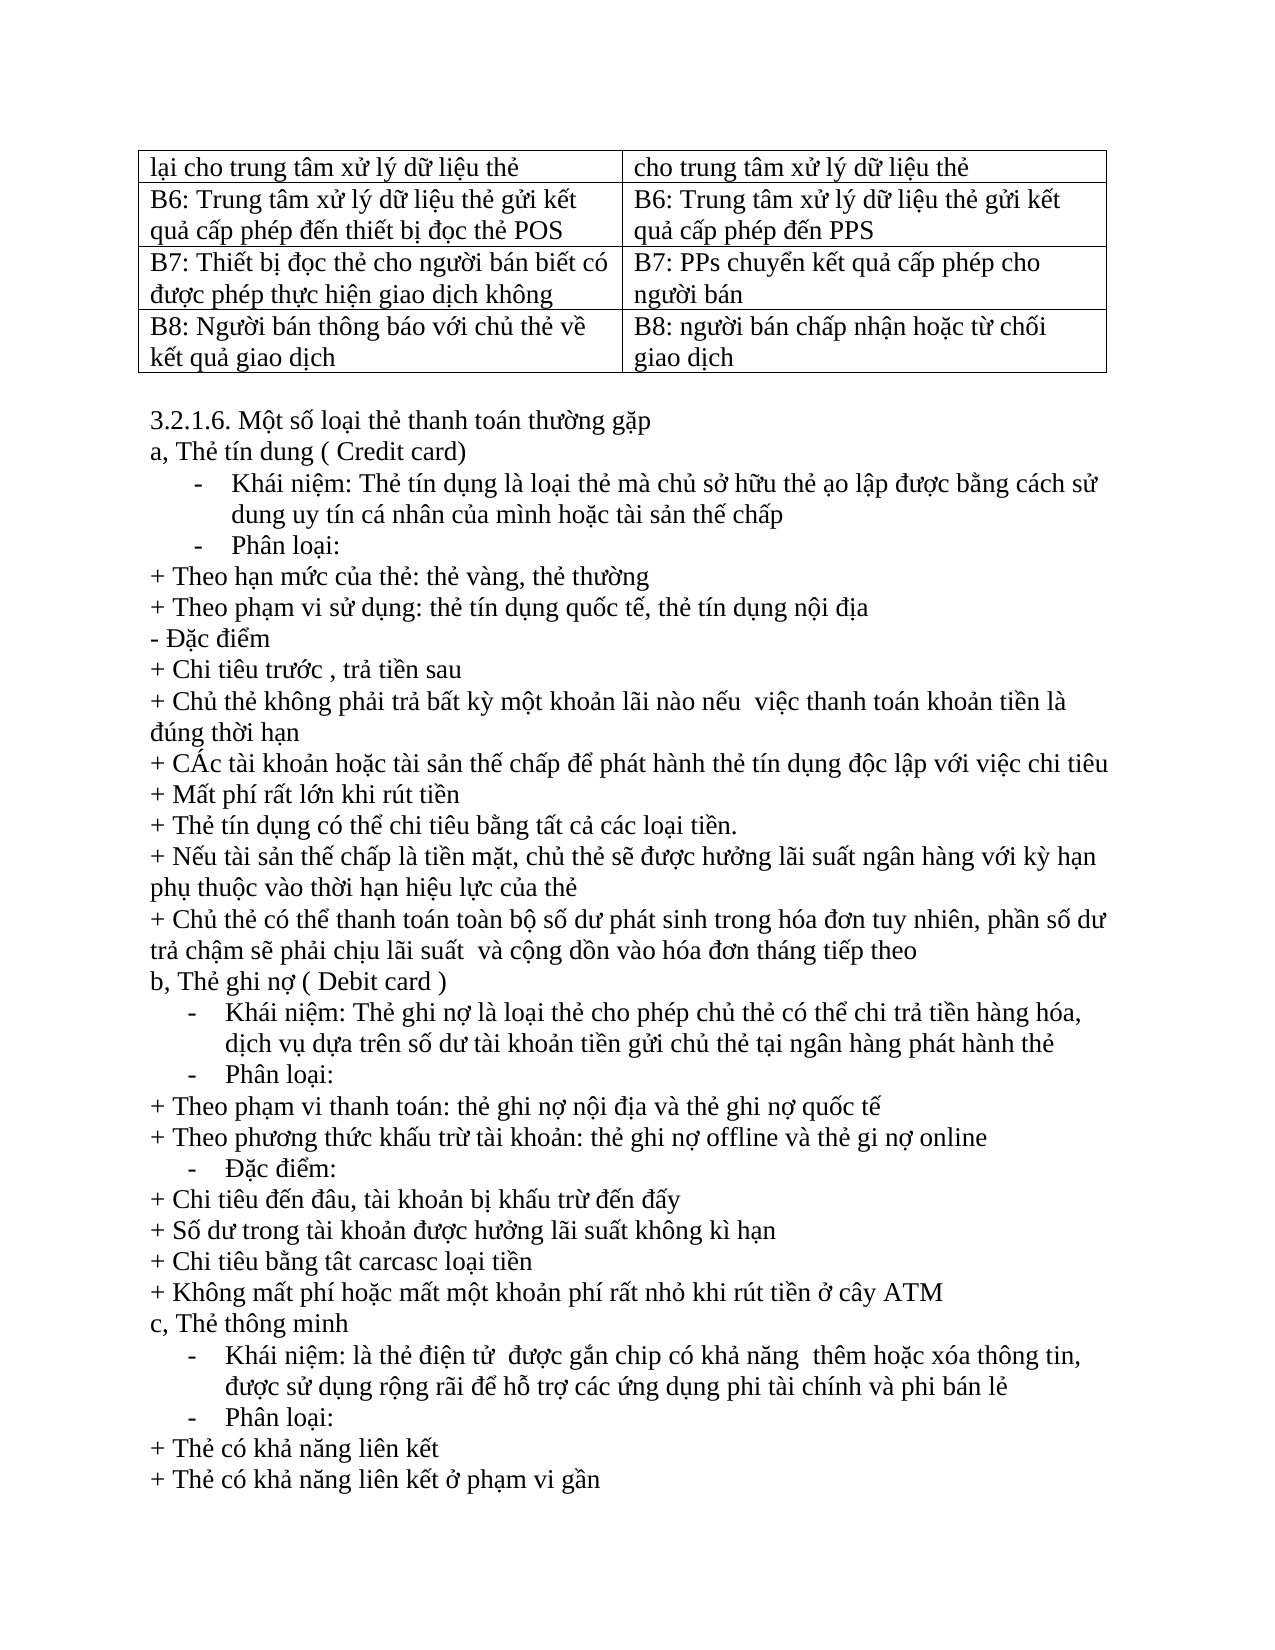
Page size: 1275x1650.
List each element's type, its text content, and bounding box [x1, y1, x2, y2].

text + Mất phí rất lớn khi rút tiền [150, 778, 1125, 809]
text + Chi tiêu bằng tât carcasc loại tiền [150, 1245, 1125, 1276]
text + Nếu tài sản thế chấp là tiền mặt, chủ thẻ sẽ được hưởng lãi suất ngân hàng với kỳ hạn phụ thuộc vào thời hạn hiệu lực của thẻ [150, 840, 1125, 903]
table_cell B7: Thiết bị đọc thẻ cho người bán biết có được phép thực hiện giao dịch không [139, 247, 622, 309]
text + Chi tiêu đến đâu, tài khoản bị khấu trừ đến đấy [150, 1183, 1125, 1214]
text + Chi tiêu trước , trả tiền sau [150, 653, 1125, 685]
text c, Thẻ thông minh [150, 1308, 1125, 1339]
text + Số dư trong tài khoản được hưởng lãi suất không kì hạn [150, 1214, 1125, 1245]
list Khái niệm: Thẻ tín dụng là loại thẻ mà chủ sở hữu thẻ ạo lập được bằng cách sử dung uy tín cá nhân của mình hoặc tài sản thế chấp [194, 467, 1125, 529]
text + CÁc tài khoản hoặc tài sản thế chấp để phát hành thẻ tín dụng độc lập với việc chi tiêu [150, 747, 1125, 778]
table_cell B8: Người bán thông báo với chủ thẻ về kết quả giao dịch [139, 310, 622, 372]
list Khái niệm: Thẻ ghi nợ là loại thẻ cho phép chủ thẻ có thể chi trả tiền hàng hóa, dịch vụ dựa trên số dư tài khoản tiền gửi chủ thẻ tại ngân hàng phát hành thẻ [187, 996, 1125, 1058]
list Đặc điểm: [187, 1152, 1125, 1183]
text + Chủ thẻ có thể thanh toán toàn bộ số dư phát sinh trong hóa đơn tuy nhiên, phần số dư trả chậm sẽ phải chịu lãi suất và cộng dồn vào hóa đơn tháng tiếp theo [150, 903, 1125, 965]
table_cell B6: Trung tâm xử lý dữ liệu thẻ gửi kết quả cấp phép đến thiết bị đọc thẻ POS [139, 183, 622, 246]
text + Theo phạm vi sử dụng: thẻ tín dụng quốc tế, thẻ tín dụng nội địa [150, 591, 1125, 622]
text + Chủ thẻ không phải trả bất kỳ một khoản lãi nào nếu việc thanh toán khoản tiền là đúng thời hạn [150, 685, 1125, 747]
table_cell B6: Trung tâm xử lý dữ liệu thẻ gửi kết quả cấp phép đến PPS [623, 183, 1106, 246]
text + Theo hạn mức của thẻ: thẻ vàng, thẻ thường [150, 560, 1125, 591]
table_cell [623, 151, 1106, 182]
text + Thẻ có khả năng liên kết ở phạm vi gần [150, 1463, 1125, 1494]
text b, Thẻ ghi nợ ( Debit card ) [150, 965, 1125, 996]
list Phân loại: [194, 529, 1125, 560]
text + Theo phương thức khấu trừ tài khoản: thẻ ghi nợ offline và thẻ gi nợ online [150, 1121, 1125, 1152]
table_cell B8: người bán chấp nhận hoặc từ chối giao dịch [623, 310, 1106, 372]
text + Theo phạm vi thanh toán: thẻ ghi nợ nội địa và thẻ ghi nợ quốc tế [150, 1089, 1125, 1121]
list Phân loại: [187, 1058, 1125, 1089]
list Khái niệm: là thẻ điện tử được gắn chip có khả năng thêm hoặc xóa thông tin, được sử dụng rộng rãi để hỗ trợ các ứng dụng phi tài chính và phi bán lẻ [187, 1339, 1125, 1401]
text + Thẻ tín dụng có thể chi tiêu bằng tất cả các loại tiền. [150, 809, 1125, 840]
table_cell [139, 151, 622, 182]
text + Thẻ có khả năng liên kết [150, 1432, 1125, 1463]
text 3.2.1.6. Một số loại thẻ thanh toán thường gặp [150, 404, 1125, 436]
table_cell B7: PPs chuyển kết quả cấp phép cho người bán [623, 247, 1106, 309]
text + Không mất phí hoặc mất một khoản phí rất nhỏ khi rút tiền ở cây ATM [150, 1276, 1125, 1308]
list Phân loại: [187, 1401, 1125, 1432]
text - Đặc điểm [150, 622, 1125, 653]
text a, Thẻ tín dung ( Credit card) [150, 436, 1125, 467]
